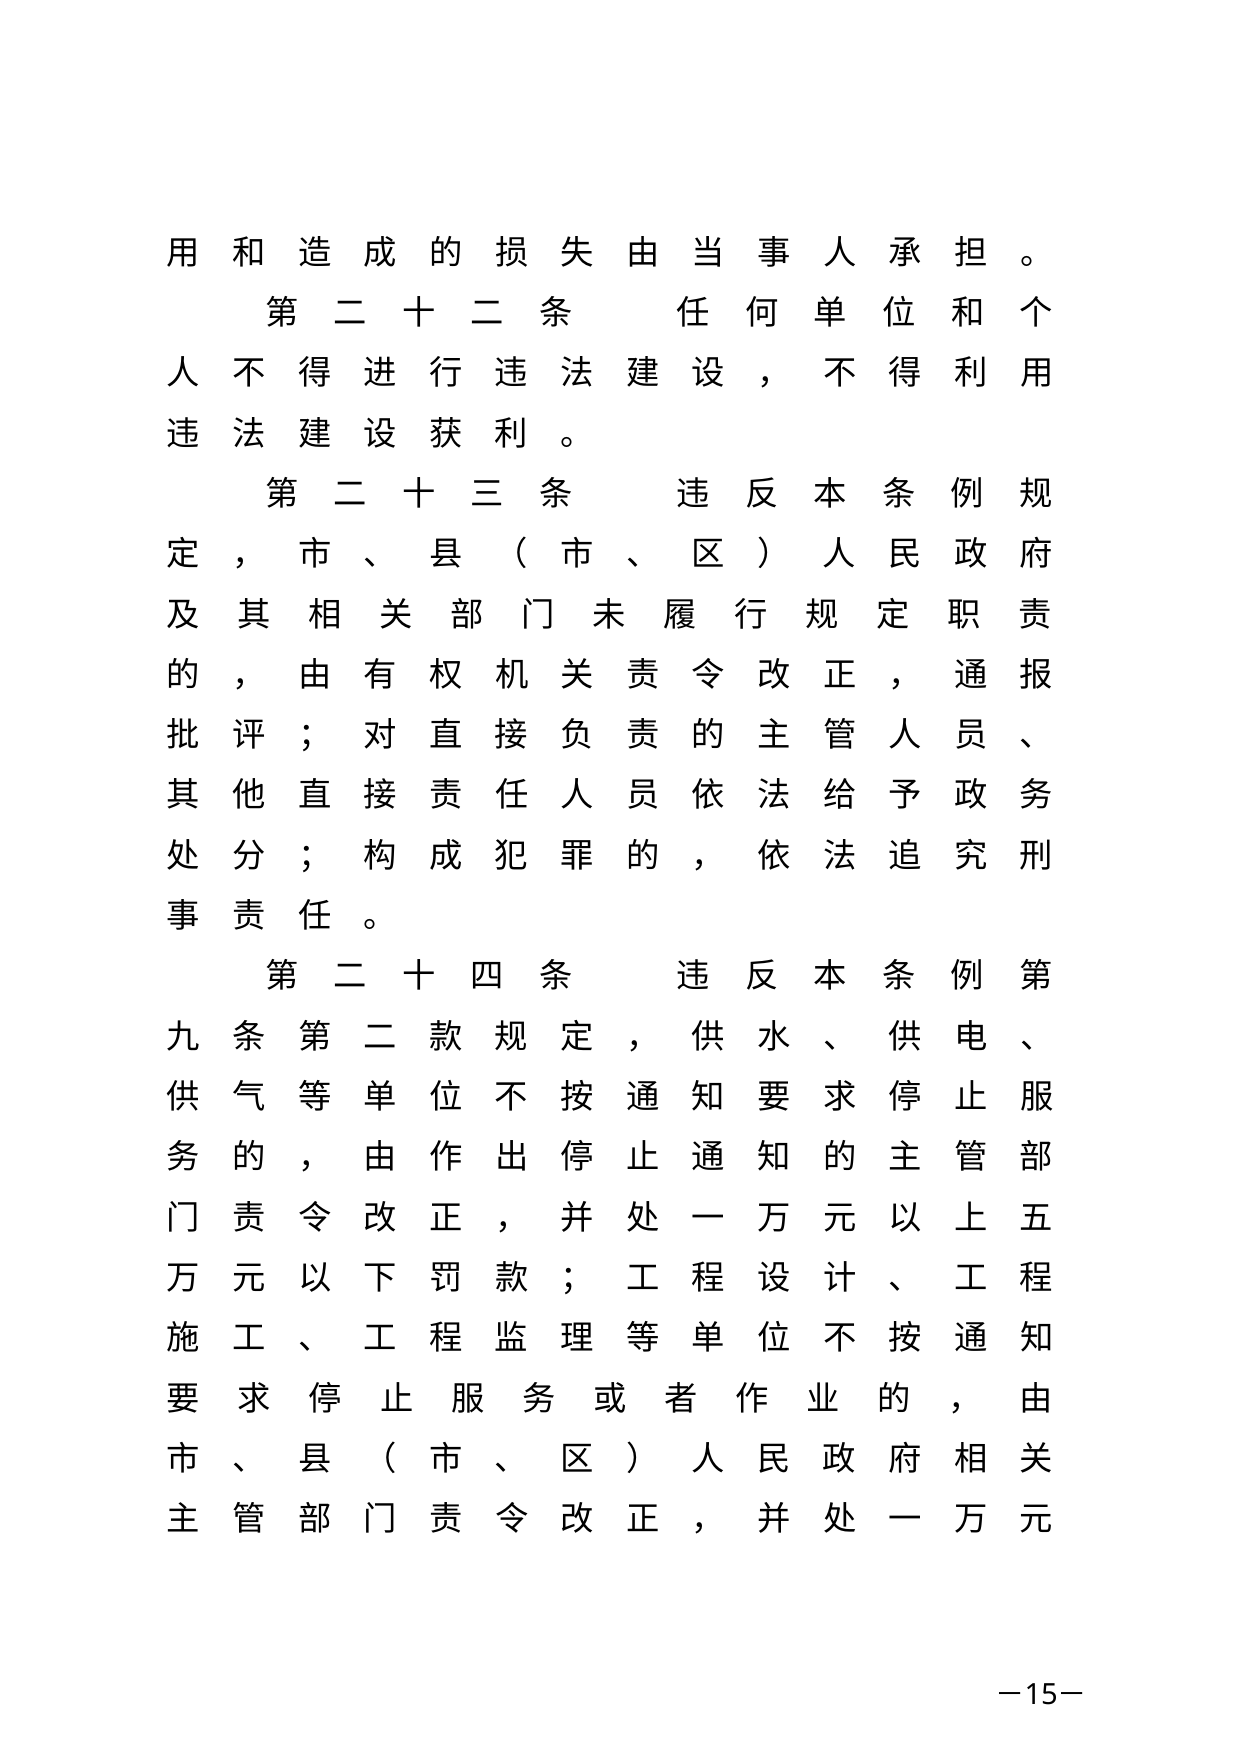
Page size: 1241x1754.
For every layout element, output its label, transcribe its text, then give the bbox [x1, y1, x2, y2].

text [167, 943, 1085, 1546]
text 第二十三条 违反本条例规定，市、县（市、区）人民政府及其相关部门未履行规定职责的，由有权机关责令改正，通报批评；对直接负责的主管人员、其他直接责任人员依法给予政务处分；构成犯罪的，依法追究刑事责任。 [167, 461, 1085, 943]
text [167, 219, 1085, 280]
text 第二十二条 任何单位和个人不得进行违法建设，不得利用违法建设获利。 [167, 280, 1085, 461]
